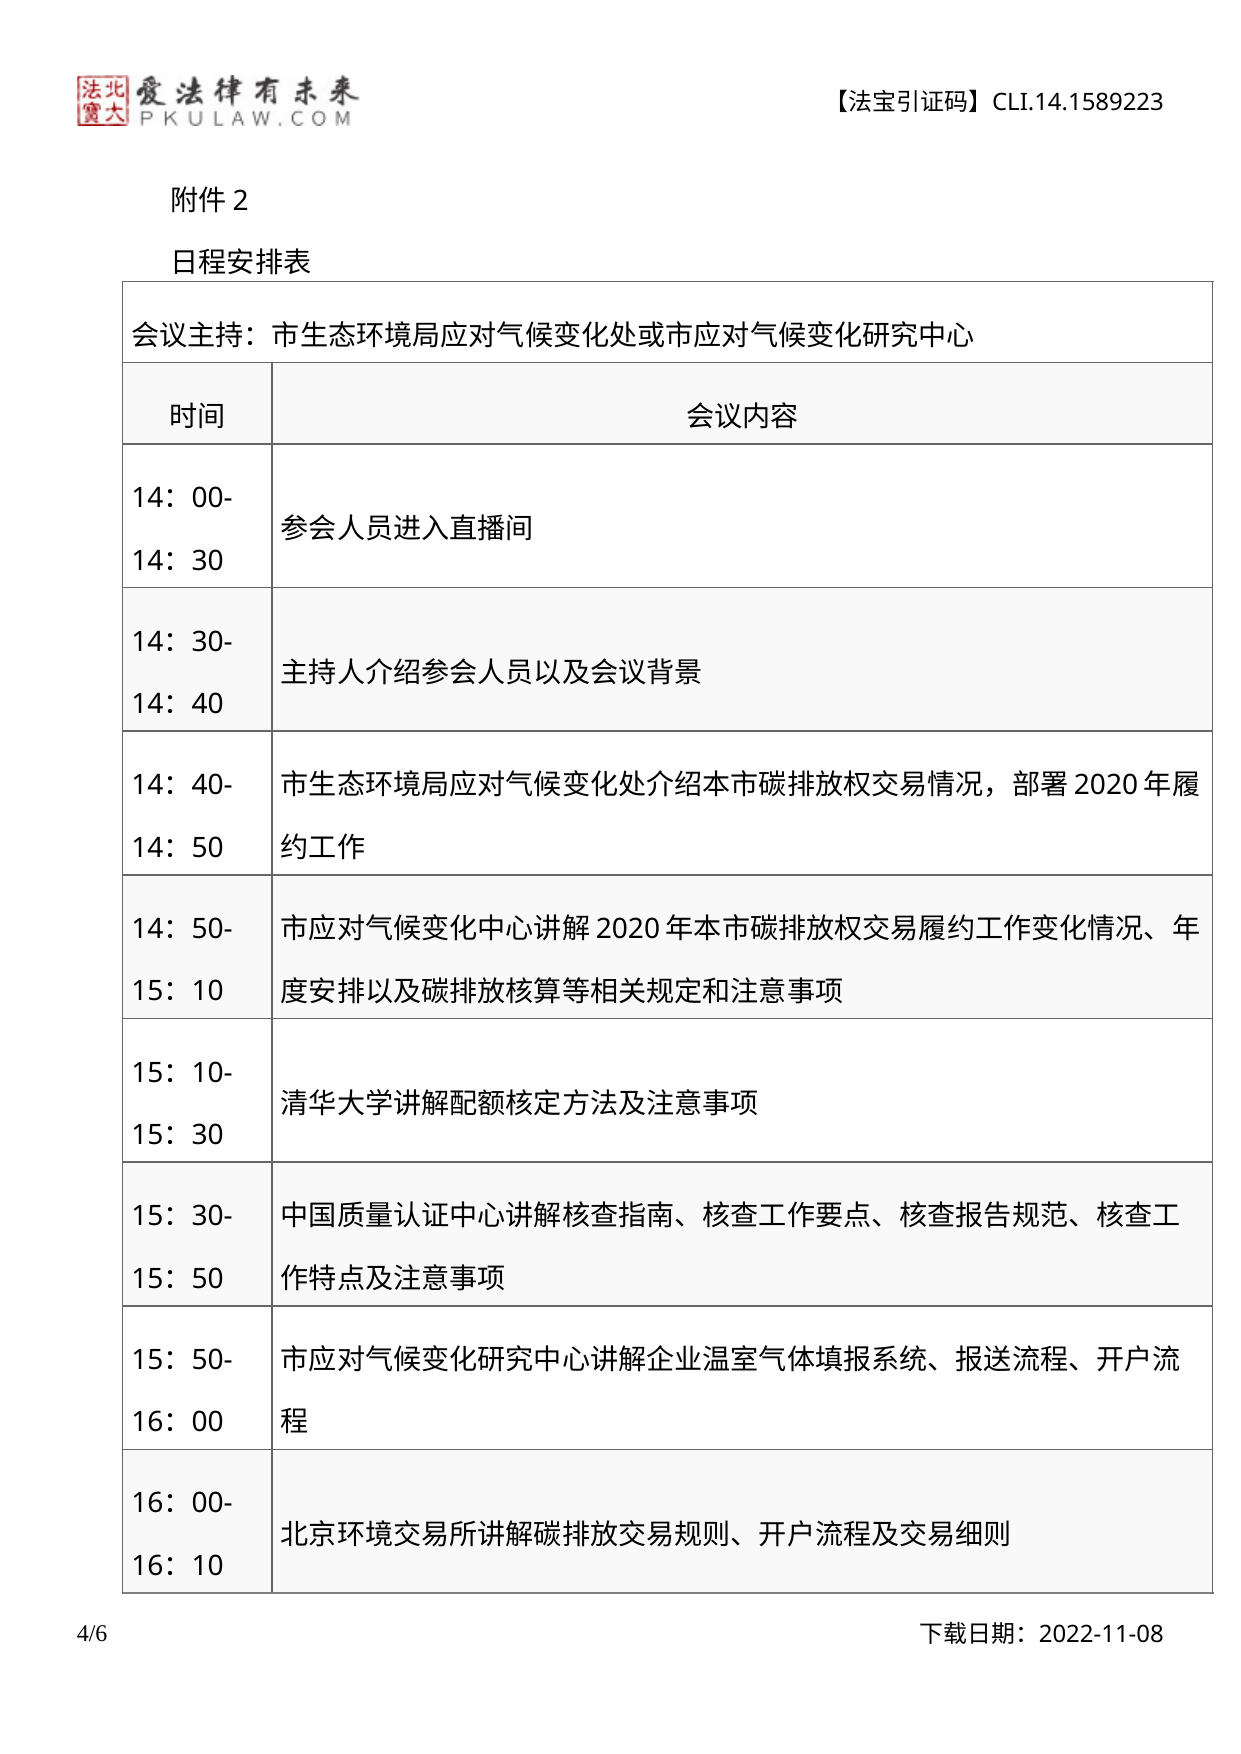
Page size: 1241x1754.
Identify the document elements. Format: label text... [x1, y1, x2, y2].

table_cell 时间 [123, 363, 271, 443]
table_cell 北京环境交易所讲解碳排放交易规则、开户流程及交易细则 [273, 1450, 1212, 1592]
table_cell 14：00-14：30 [123, 445, 271, 587]
table_cell 会议内容 [273, 363, 1212, 443]
table_cell 14：30-14：40 [123, 588, 271, 730]
picture [76, 75, 361, 126]
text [114, 156, 1126, 281]
table_cell 15：10-15：30 [123, 1019, 271, 1161]
table_cell 中国质量认证中心讲解核查指南、核查工作要点、核查报告规范、核查工作特点及注意事项 [273, 1163, 1212, 1305]
table_cell 15：30-15：50 [123, 1163, 271, 1305]
table_cell 14：50-15：10 [123, 876, 271, 1018]
table_header 会议主持：市生态环境局应对气候变化处或市应对气候变化研究中心 [123, 282, 1212, 362]
table_cell 参会人员进入直播间 [273, 445, 1212, 587]
table_cell 清华大学讲解配额核定方法及注意事项 [273, 1019, 1212, 1161]
table_cell 主持人介绍参会人员以及会议背景 [273, 588, 1212, 730]
table_cell 市应对气候变化中心讲解2020年本市碳排放权交易履约工作变化情况、年度安排以及碳排放核算等相关规定和注意事项 [273, 876, 1212, 1018]
table_cell 市生态环境局应对气候变化处介绍本市碳排放权交易情况，部署2020年履约工作 [273, 732, 1212, 874]
table_cell 14：40-14：50 [123, 732, 271, 874]
table_cell 15：50-16：00 [123, 1307, 271, 1448]
table_cell 16：00-16：10 [123, 1450, 271, 1592]
table_cell 市应对气候变化研究中心讲解企业温室气体填报系统、报送流程、开户流程 [273, 1307, 1212, 1448]
